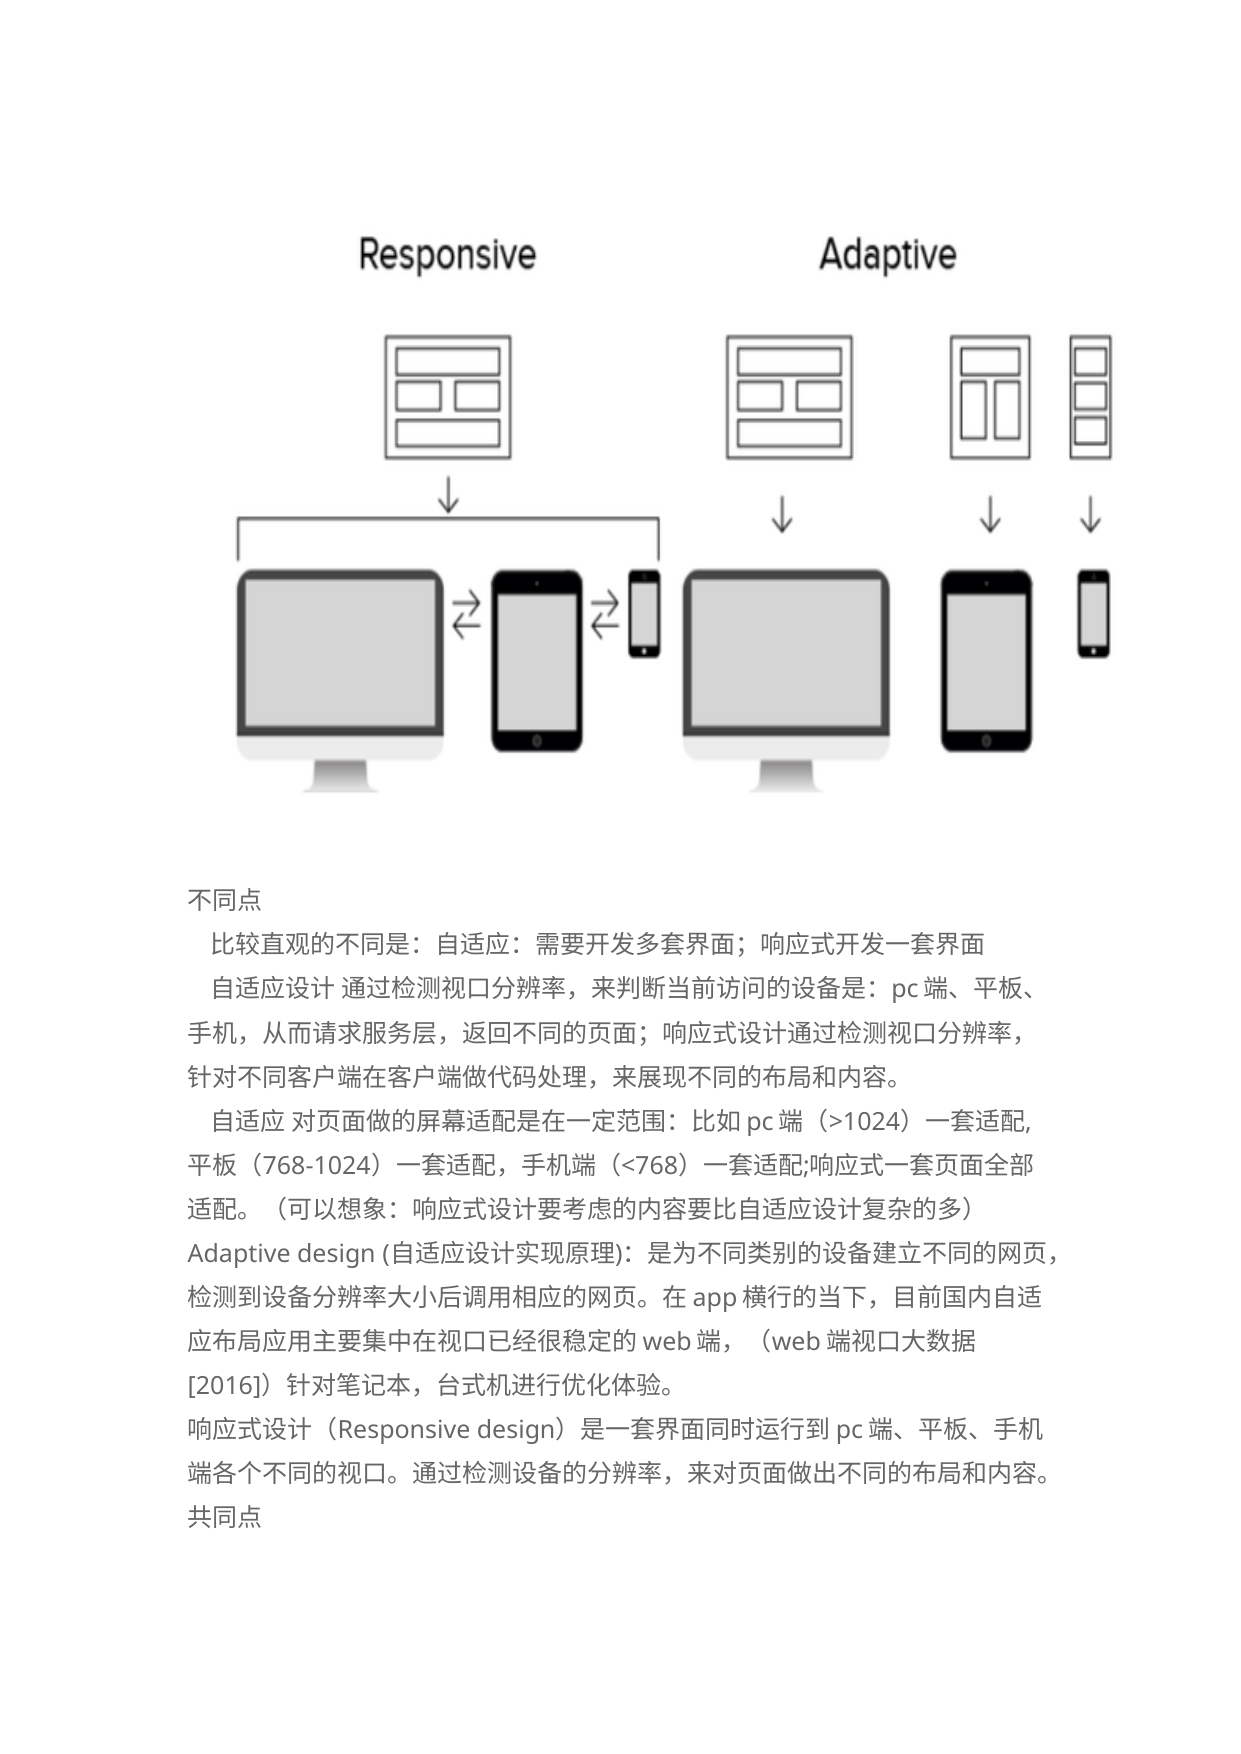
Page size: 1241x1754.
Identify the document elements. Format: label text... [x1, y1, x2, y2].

picture [187, 183, 1133, 866]
text 不同点 [187, 877, 1053, 921]
text 共同点 [187, 1494, 1053, 1538]
list 比较直观的不同是：自适应：需要开发多套界面；响应式开发一套界面 [210, 921, 1053, 965]
text Adaptive design (自适应设计实现原理)：是为不同类别的设备建立不同的网页，检测到设备分辨率大小后调用相应的网页。在app横行的当下，目前国内自适应布局应用主要集中在视口已经很稳定的web端，（web端视口大数据[2016]）针对笔记本，台式机进行优化体验。 [187, 1229, 1053, 1406]
text 自适应 对页面做的屏幕适配是在一定范围：比如pc端（>1024）一套适配,平板（768-1024）一套适配，手机端（<768）一套适配;响应式一套页面全部适配。（可以想象：响应式设计要考虑的内容要比自适应设计复杂的多） [187, 1097, 1053, 1229]
text 自适应设计 通过检测视口分辨率，来判断当前访问的设备是：pc端、平板、手机，从而请求服务层，返回不同的页面；响应式设计通过检测视口分辨率，针对不同客户端在客户端做代码处理，来展现不同的布局和内容。 [187, 965, 1053, 1097]
text 响应式设计（Responsive design）是一套界面同时运行到pc端、平板、手机端各个不同的视口。通过检测设备的分辨率，来对页面做出不同的布局和内容。 [187, 1406, 1053, 1494]
